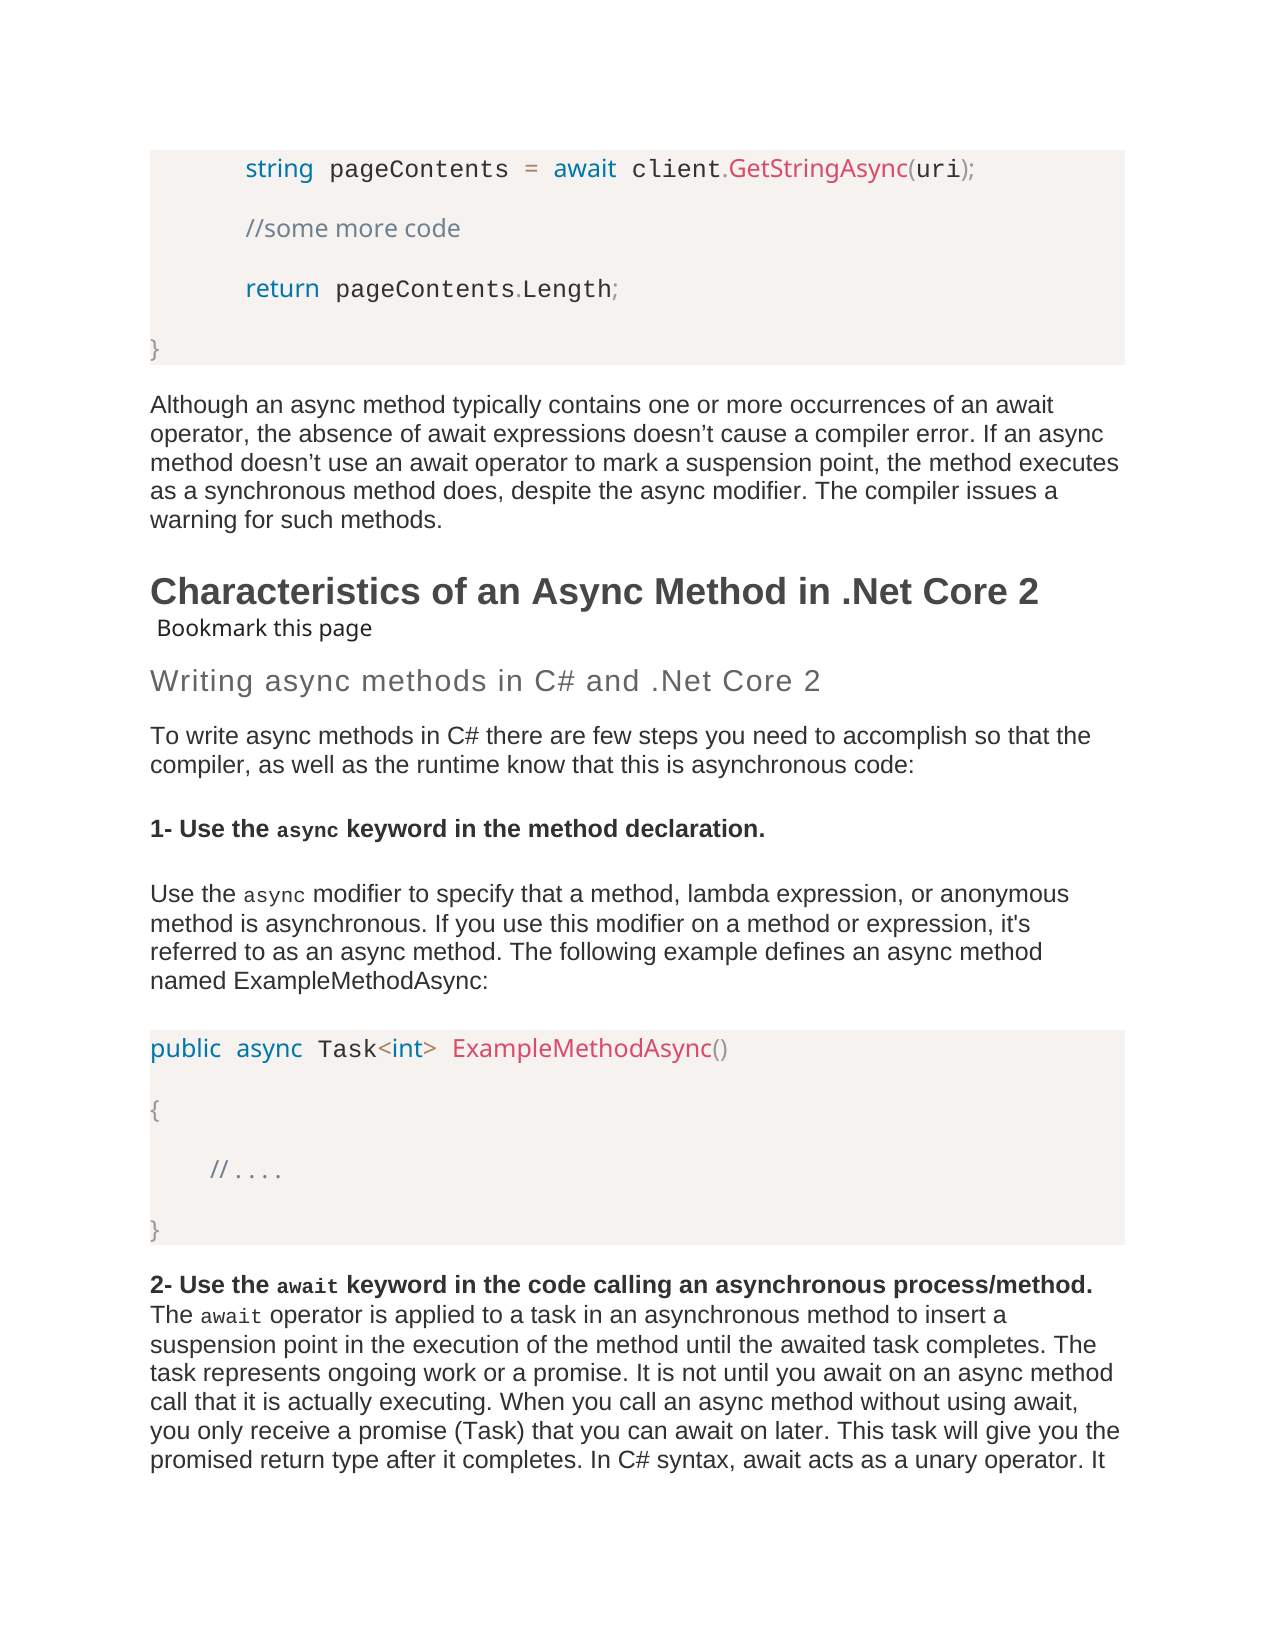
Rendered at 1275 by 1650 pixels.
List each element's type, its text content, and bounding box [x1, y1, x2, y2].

text } [150, 1210, 1125, 1245]
subtitle Characteristics of an Async Method in .Net Core 2 [150, 569, 1125, 612]
subtitle Writing async methods in C# and .Net Core 2 [150, 663, 1125, 697]
text return pageContents.Length; [150, 270, 1125, 305]
text Use the async modifier to specify that a method, lambda expression, or anonymous method is asynchronous. If you use this modifier on a method or expression, it's referred to as an async method. The following example defines an async method named ExampleMethodAsync: [150, 879, 1125, 995]
text public async Task<int> ExampleMethodAsync() [150, 1030, 1125, 1065]
text { [150, 1090, 1125, 1125]
text string pageContents = await client.GetStringAsync(uri); [150, 150, 1125, 185]
text } [150, 330, 1125, 365]
text 1- Use the async keyword in the method declaration. [150, 814, 1125, 843]
text // . . . . [150, 1150, 1125, 1185]
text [150, 1270, 1125, 1473]
text //some more code [150, 210, 1125, 245]
text Although an async method typically contains one or more occurrences of an await operator, the absence of await expressions doesn’t cause a compiler error. If an async method doesn’t use an await operator to mark a suspension point, the method executes as a synchronous method does, despite the async modifier. The compiler issues a warning for such methods. [150, 390, 1125, 534]
text Bookmark this page [150, 612, 1125, 643]
text To write async methods in C# there are few steps you need to accomplish so that the compiler, as well as the runtime know that this is asynchronous code: [150, 721, 1125, 778]
